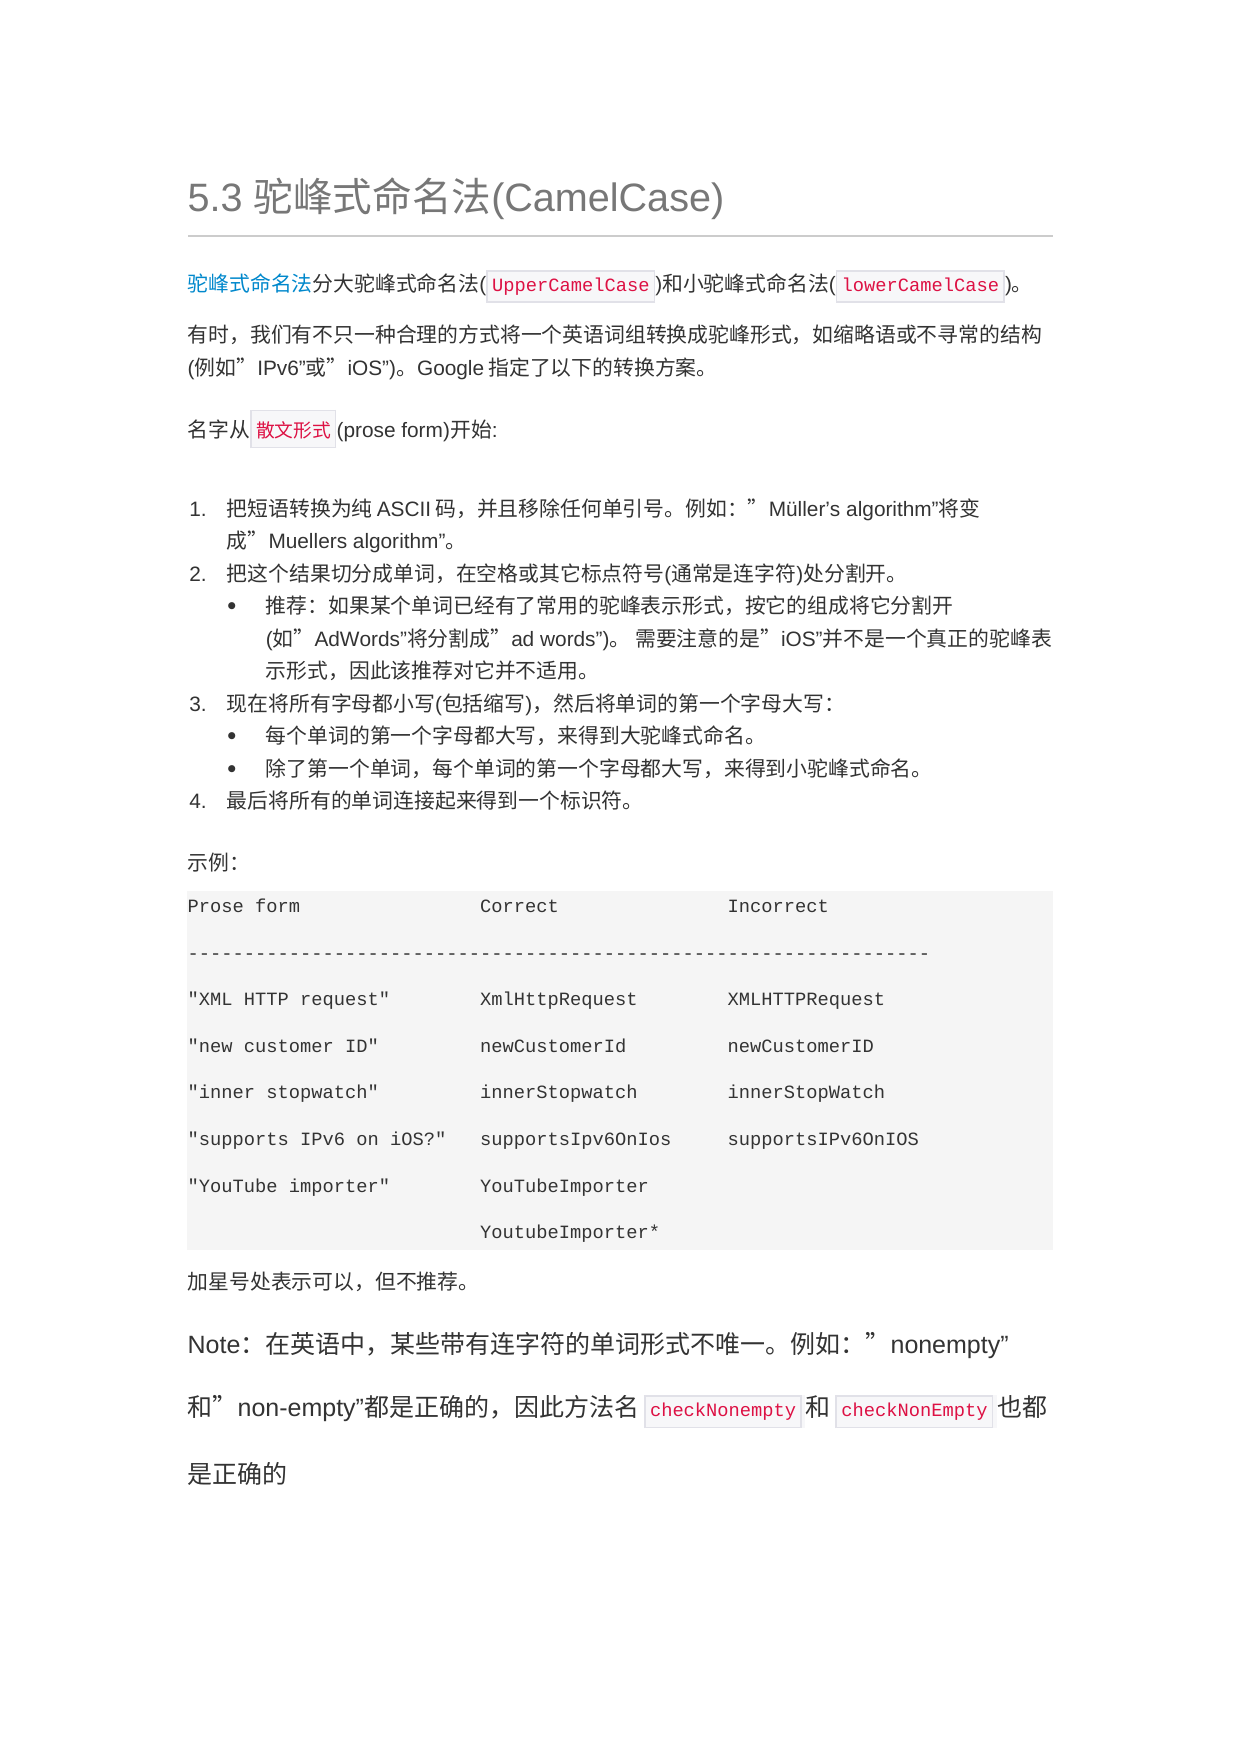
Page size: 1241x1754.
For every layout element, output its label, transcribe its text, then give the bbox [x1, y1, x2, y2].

text "XML HTTP request" XmlHttpRequest XMLHTTPRequest [187, 984, 1053, 1017]
list 最后将所有的单词连接起来得到一个标识符。 [189, 783, 1053, 816]
list 推荐：如果某个单词已经有了常用的驼峰表示形式，按它的组成将它分割开(如”AdWords”将分割成”ad words”)。 需要注意的是”iOS”并不是一个真正的驼峰表示形式，因此该推荐对它并不适用。 [228, 588, 1053, 686]
text "supports IPv6 on iOS?" supportsIpv6OnIos supportsIPv6OnIOS [187, 1124, 1053, 1157]
list 把这个结果切分成单词，在空格或其它标点符号(通常是连字符)处分割开。 [189, 556, 1053, 588]
list 除了第一个单词，每个单词的第一个字母都大写，来得到小驼峰式命名。 [228, 751, 1053, 783]
text 驼峰式命名法分大驼峰式命名法(UpperCamelCase)和小驼峰式命名法(lowerCamelCase)。 有时，我们有不只一种合理的方式将一个英语词组转换成驼峰形式，如缩略语或不寻常的结构(例如”IPv6”或”iOS”)。Google指定了以下的转换方案。 [187, 252, 1053, 382]
text Prose form Correct Incorrect [187, 891, 1053, 924]
text YoutubeImporter* [187, 1217, 1053, 1250]
text 名字从散文形式(prose form)开始: [187, 397, 1053, 462]
text ------------------------------------------------------------------ [187, 938, 1053, 971]
text "new customer ID" newCustomerId newCustomerID [187, 1031, 1053, 1064]
text 示例： [187, 845, 1053, 877]
text Note：在英语中，某些带有连字符的单词形式不唯一。例如：”nonempty”和”non-empty”都是正确的，因此方法名checkNonempty和checkNonEmpty也都是正确的 [187, 1311, 1053, 1506]
text 5.3 驼峰式命名法(CamelCase) [187, 162, 1053, 237]
text "YouTube importer" YouTubeImporter [187, 1171, 1053, 1203]
list 每个单词的第一个字母都大写，来得到大驼峰式命名。 [228, 718, 1053, 751]
list 把短语转换为纯ASCII码，并且移除任何单引号。例如：”Müller’s algorithm”将变成”Muellers algorithm”。 [189, 491, 1053, 556]
text "inner stopwatch" innerStopwatch innerStopWatch [187, 1078, 1053, 1110]
list 现在将所有字母都小写(包括缩写)，然后将单词的第一个字母大写： [189, 686, 1053, 718]
text 加星号处表示可以，但不推荐。 [187, 1264, 1053, 1296]
